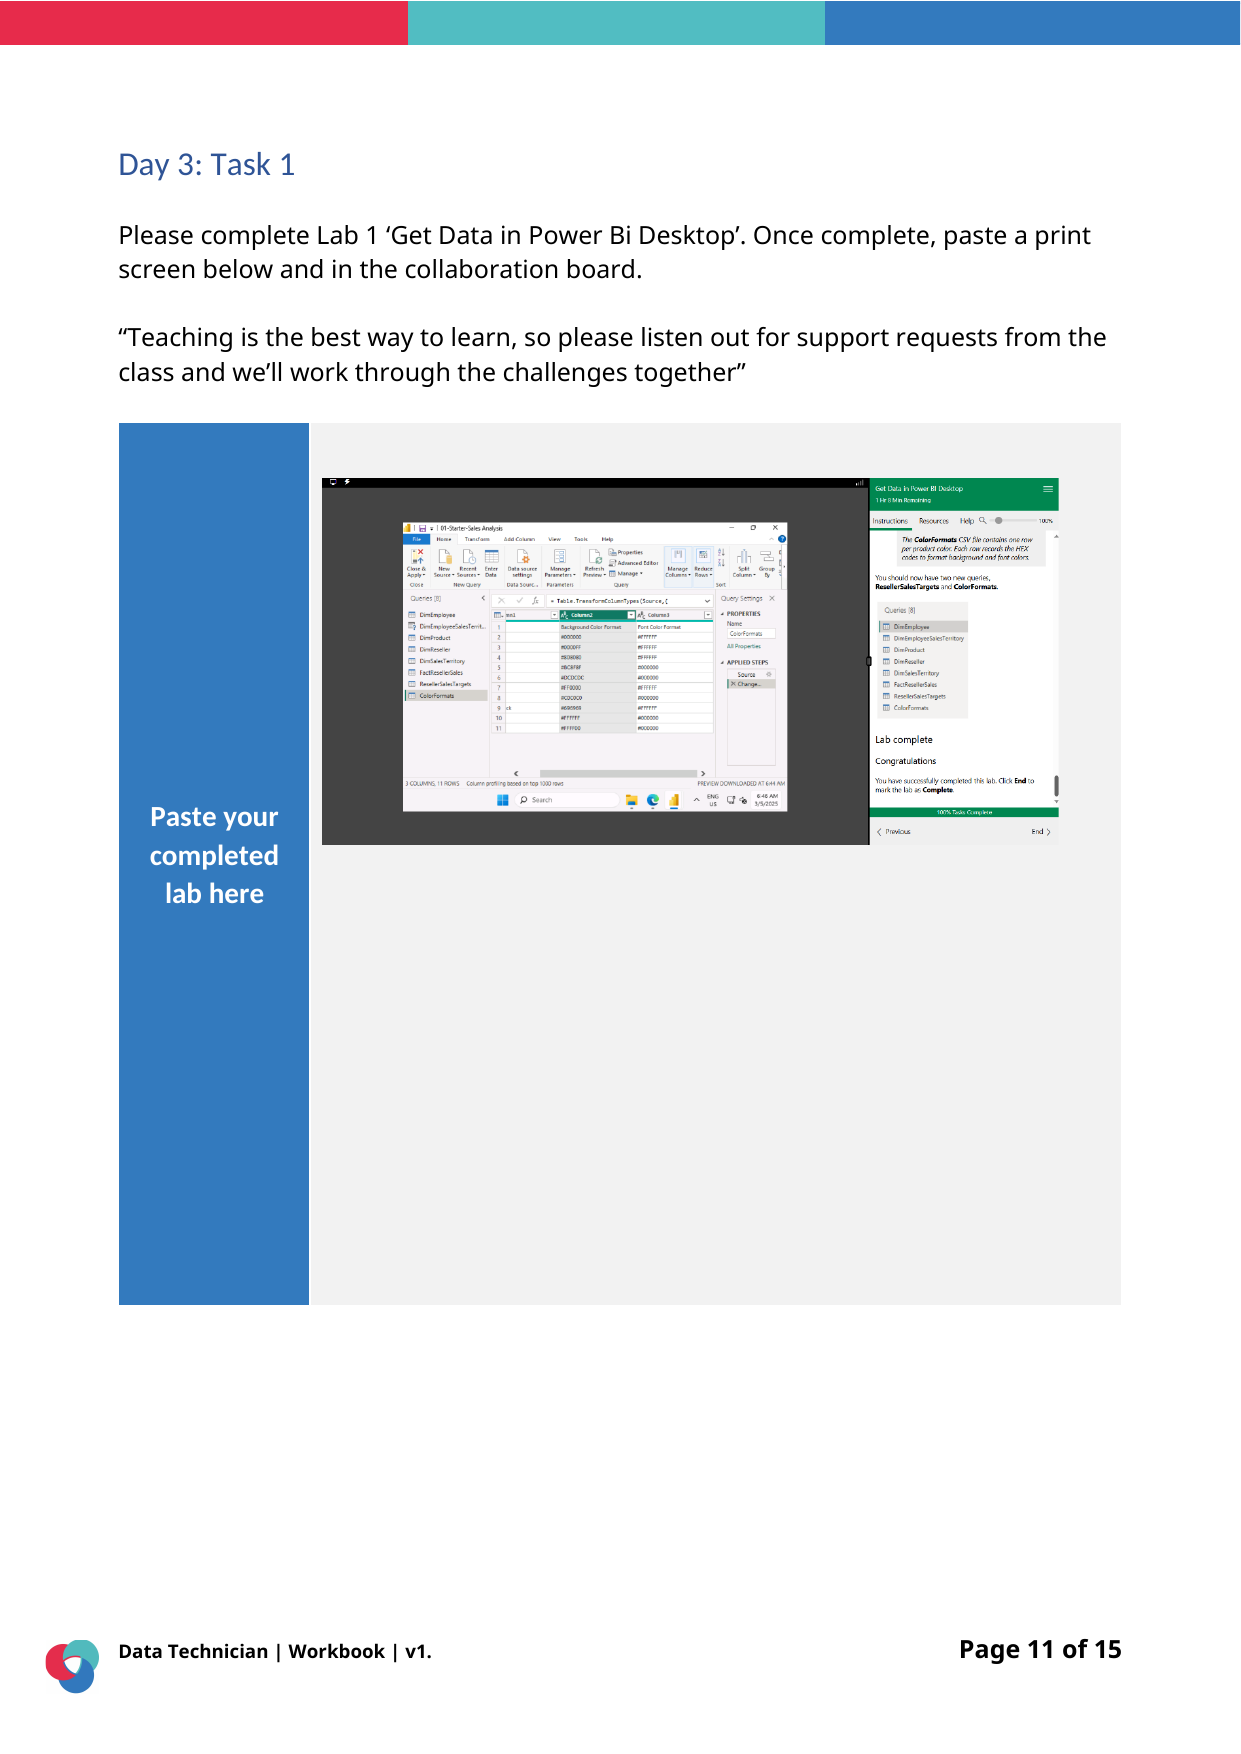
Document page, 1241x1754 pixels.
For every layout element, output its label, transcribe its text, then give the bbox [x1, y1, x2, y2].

picture [45, 1640, 100, 1694]
table_header Paste your completed lab here [119, 423, 309, 1305]
picture [322, 478, 1059, 845]
text Please complete Lab 1 ‘Get Data in Power Bi Desktop’. Once complete, paste a print screen below and in the collaboration board. [118, 218, 1122, 286]
text “Teaching is the best way to learn, so please listen out for support requests from the class and we’ll work through the challenges together” [118, 320, 1122, 388]
table_header [311, 423, 1121, 1305]
subtitle Day 3: Task 1 [118, 143, 1122, 184]
